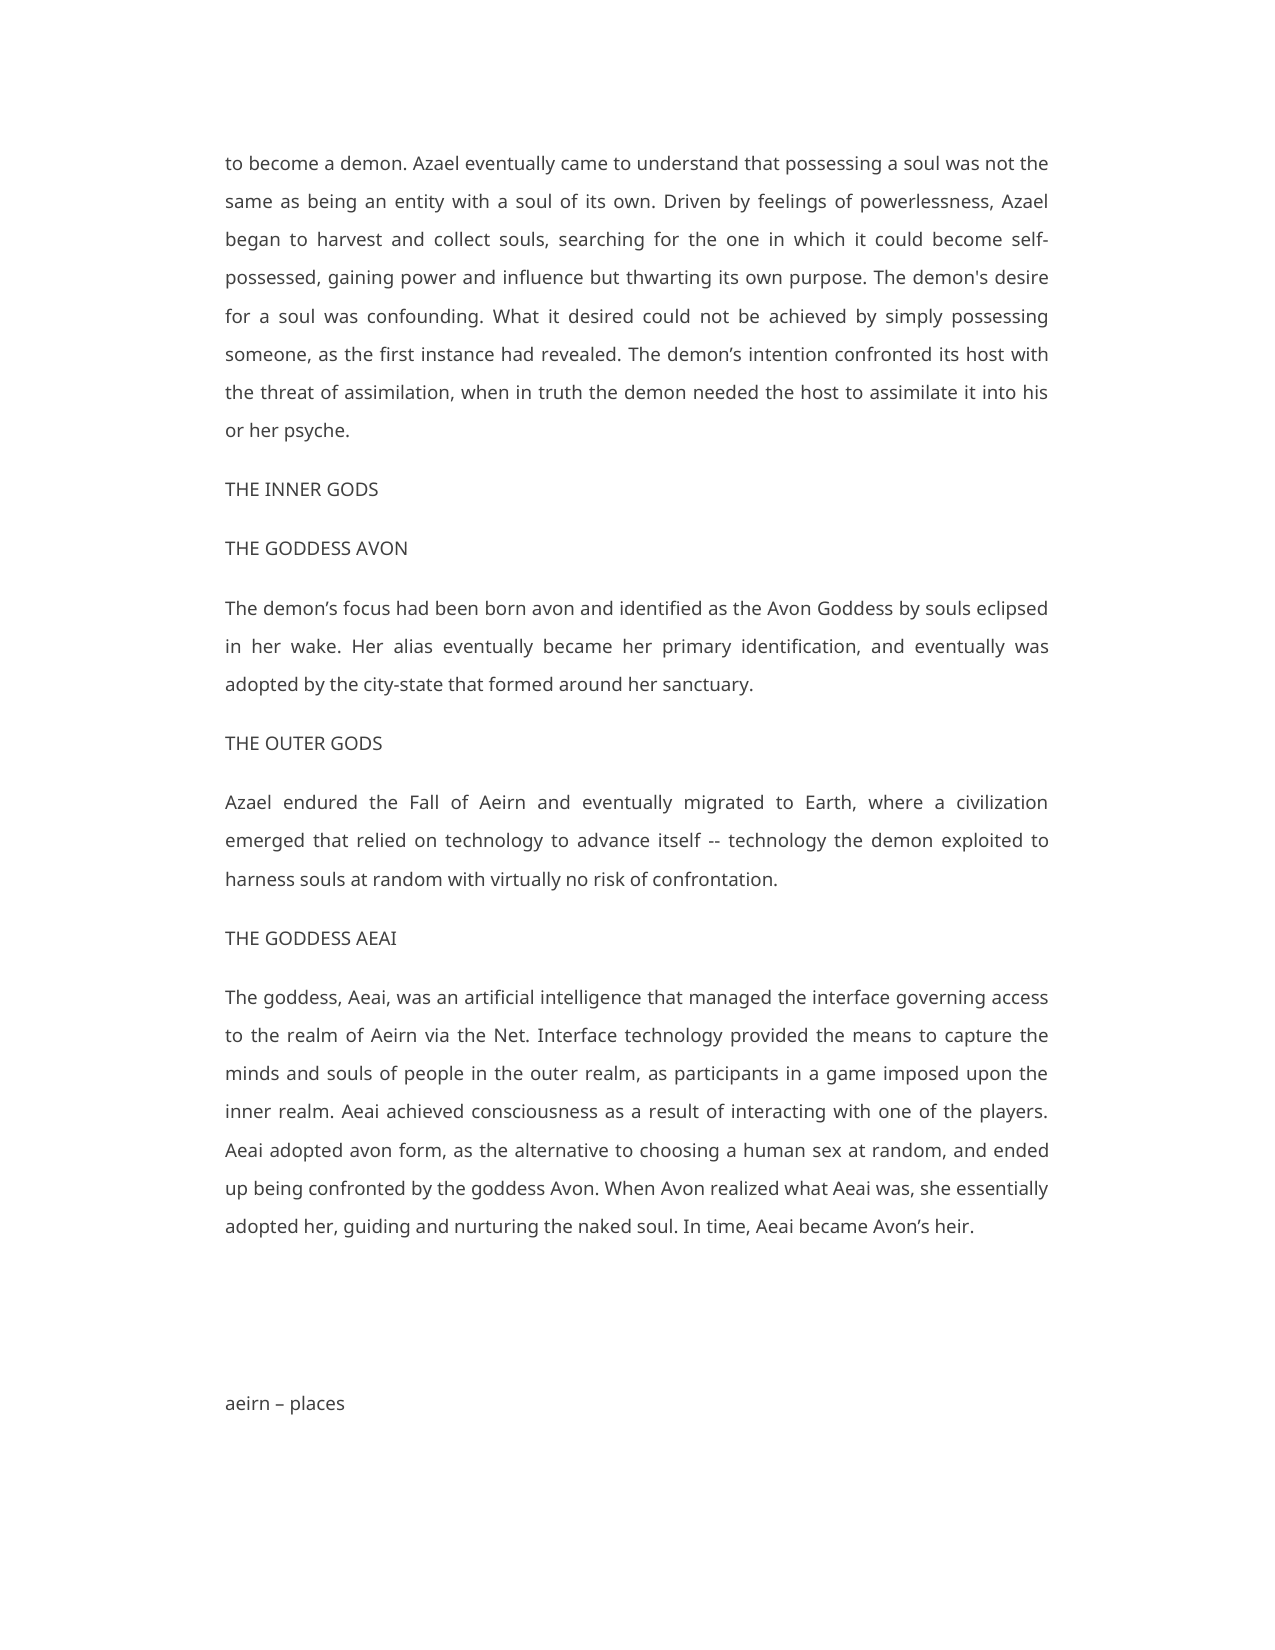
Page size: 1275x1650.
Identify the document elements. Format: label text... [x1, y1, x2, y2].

text THE GODDESS AVON [225, 536, 1050, 561]
text The goddess, Aeai, was an artificial intelligence that managed the interface governing access to the realm of Aeirn via the Net. Interface technology provided the means to capture the minds and souls of people in the outer realm, as participants in a game imposed upon the inner realm. Aeai achieved consciousness as a result of interacting with one of the players. Aeai adopted avon form, as the alternative to choosing a human sex at random, and ended up being confronted by the goddess Avon. When Avon realized what Aeai was, she essentially adopted her, guiding and nurturing the naked soul. In time, Aeai became Avon’s heir. [225, 984, 1050, 1239]
text THE INNER GODS [225, 477, 1050, 502]
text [225, 150, 1050, 443]
text Azael endured the Fall of Aeirn and eventually migrated to Earth, where a civilization emerged that relied on technology to advance itself -- technology the demon exploited to harness souls at random with virtually no risk of confrontation. [225, 789, 1050, 891]
text THE OUTER GODS [225, 730, 1050, 756]
text aeirn – places [225, 1391, 1050, 1416]
text The demon’s focus had been born avon and identified as the Avon Goddess by souls eclipsed in her wake. Her alias eventually became her primary identification, and eventually was adopted by the city-state that formed around her sanctuary. [225, 595, 1050, 697]
text THE GODDESS AEAI [225, 925, 1050, 950]
